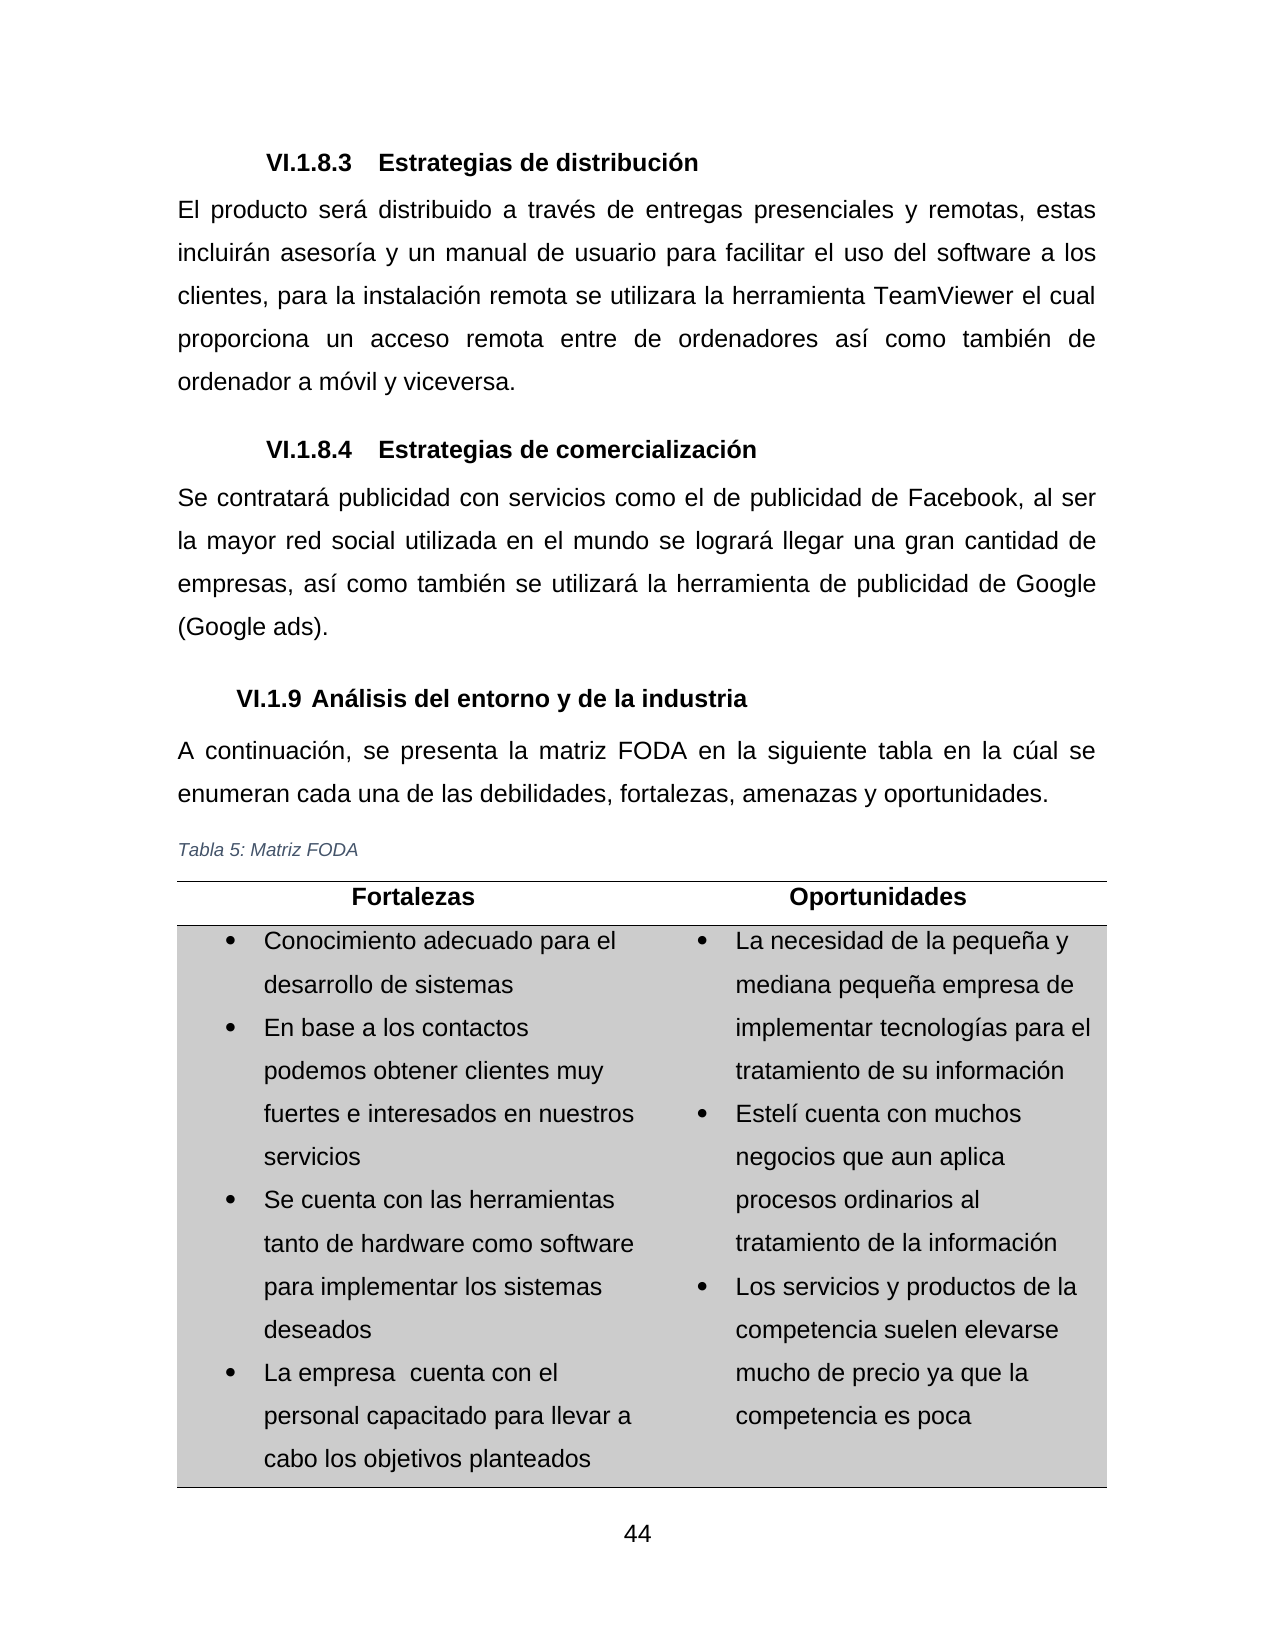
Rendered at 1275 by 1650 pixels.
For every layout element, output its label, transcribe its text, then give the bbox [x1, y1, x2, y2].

subtitle Análisis del entorno y de la industria [236, 684, 1098, 713]
subtitle Estrategias de distribución [266, 148, 1098, 176]
text Se contratará publicidad con servicios como el de publicidad de Facebook, al ser la mayor red social utilizada en el mundo se logrará llegar una gran cantidad de empresas, así como también se utilizará la herramienta de publicidad de Google (Google ads). [177, 483, 1098, 641]
subtitle Estrategias de comercialización [266, 436, 1098, 464]
table_header Oportunidades [649, 882, 1107, 925]
text El producto será distribuido a través de entregas presenciales y remotas, estas incluirán asesoría y un manual de usuario para facilitar el uso del software a los clientes, para la instalación remota se utilizara la herramienta TeamViewer el cual proporciona un acceso remota entre de ordenadores así como también de ordenador a móvil y viceversa. [177, 195, 1098, 396]
text Tabla 5: Matriz FODA [177, 839, 1098, 860]
text A continuación, se presenta la matriz FODA en la siguiente tabla en la cúal se enumeran cada una de las debilidades, fortalezas, amenazas y oportunidades. [177, 736, 1098, 808]
table_header Fortalezas [177, 882, 649, 925]
